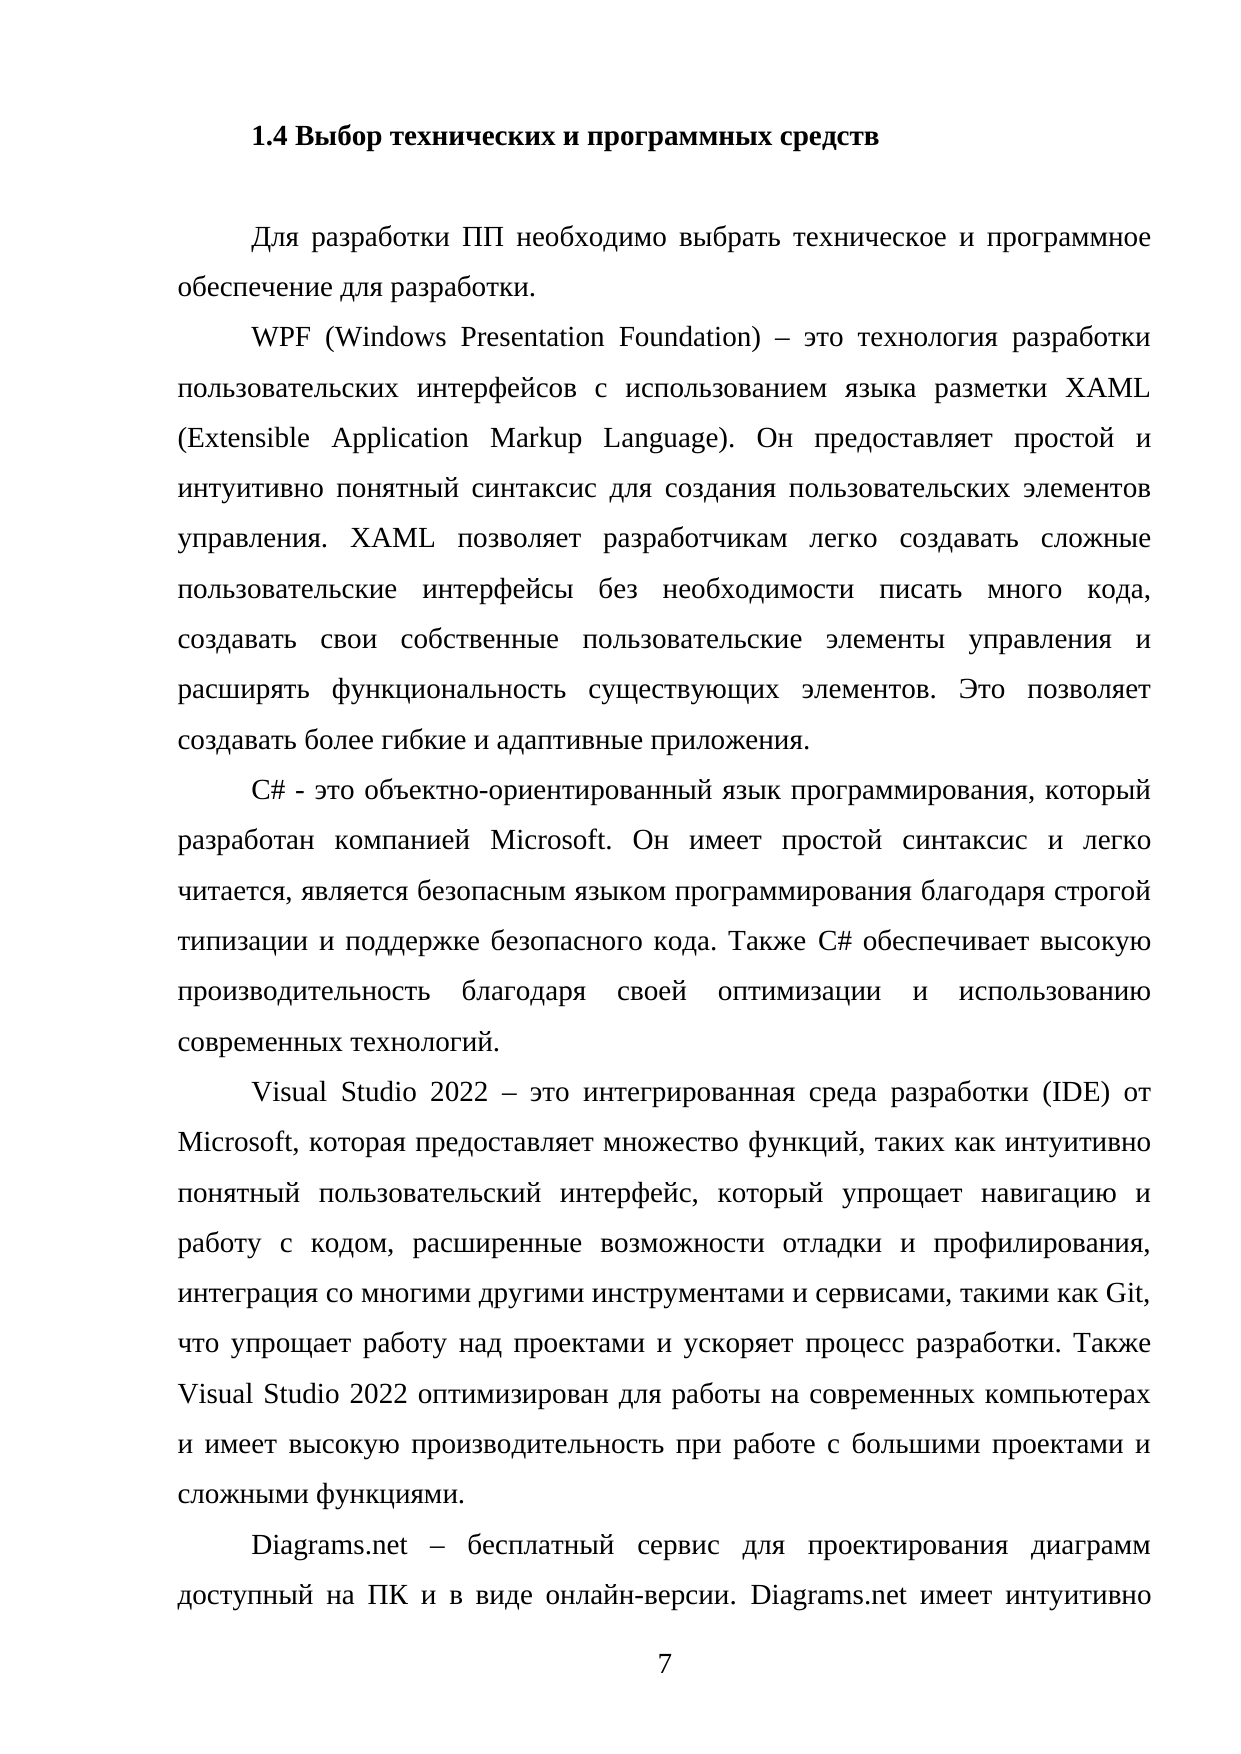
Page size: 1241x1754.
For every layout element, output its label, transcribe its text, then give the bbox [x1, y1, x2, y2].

text C# - это объектно-ориентированный язык программирования, который разработан компанией Microsoft. Он имеет простой синтаксис и легко читается, является безопасным языком программирования благодаря строгой типизации и поддержке безопасного кода. Также C# обеспечивает высокую производительность благодаря своей оптимизации и использованию современных технологий. [177, 772, 1152, 1057]
text WPF (Windows Presentation Foundation) – это технология разработки пользовательских интерфейсов с использованием языка разметки XAML (Extensible Application Markup Language). Он предоставляет простой и интуитивно понятный синтаксис для создания пользовательских элементов управления. XAML позволяет разработчикам легко создавать сложные пользовательские интерфейсы без необходимости писать много кода, создавать свои собственные пользовательские элементы управления и расширять функциональность существующих элементов. Это позволяет создавать более гибкие и адаптивные приложения. [177, 319, 1152, 755]
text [177, 1527, 1152, 1611]
text Visual Studio 2022 – это интегрированная среда разработки (IDE) от Microsoft, которая предоставляет множество функций, таких как интуитивно понятный пользовательский интерфейс, который упрощает навигацию и работу с кодом, расширенные возможности отладки и профилирования, интеграция со многими другими инструментами и сервисами, такими как Git, что упрощает работу над проектами и ускоряет процесс разработки. Также Visual Studio 2022 оптимизирован для работы на современных компьютерах и имеет высокую производительность при работе с большими проектами и сложными функциями. [177, 1074, 1152, 1510]
subtitle Выбор технических и программных средств [177, 118, 1152, 152]
text Для разработки ПП необходимо выбрать техническое и программное обеспечение для разработки. [177, 219, 1152, 303]
